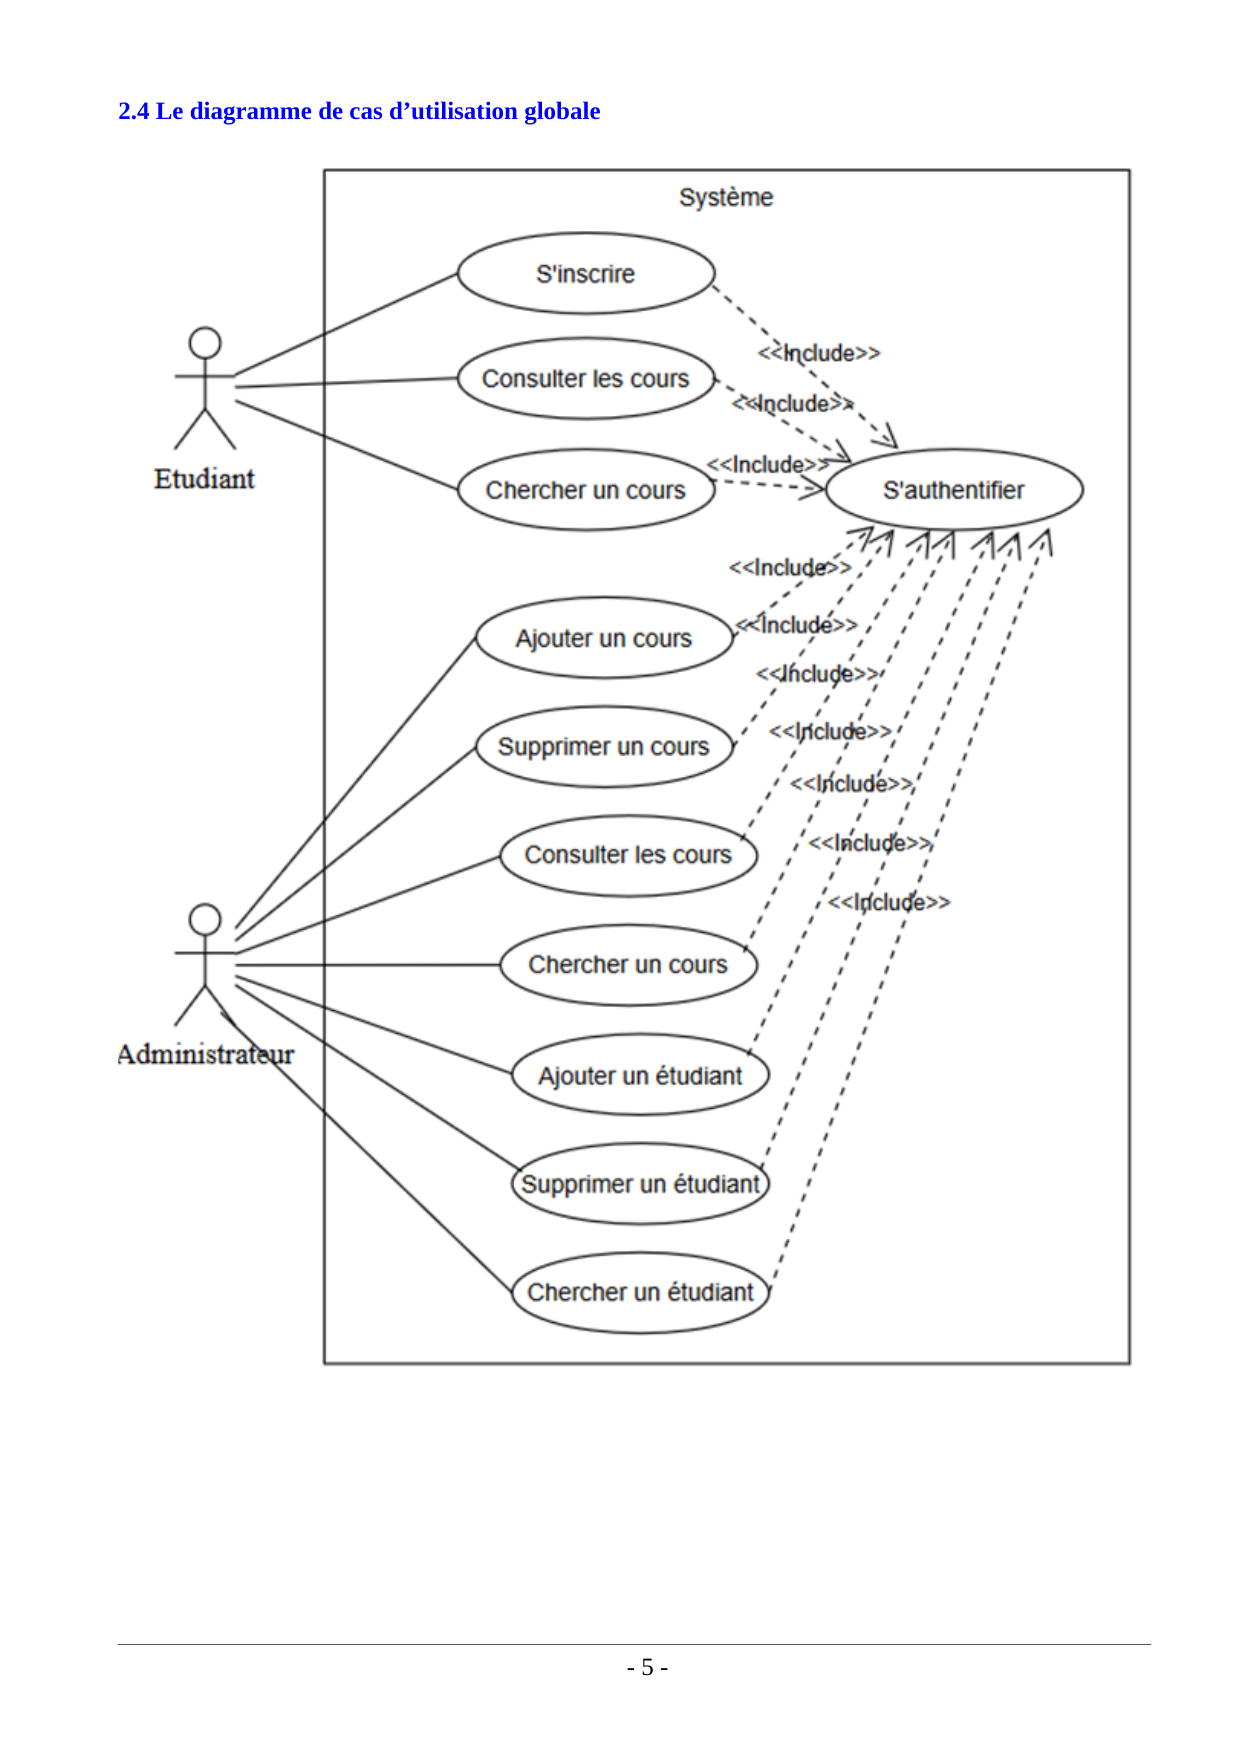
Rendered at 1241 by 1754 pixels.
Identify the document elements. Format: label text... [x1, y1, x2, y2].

picture [118, 152, 1152, 1400]
subtitle 2.4 Le diagramme de cas d’utilisation globale [118, 96, 1152, 125]
